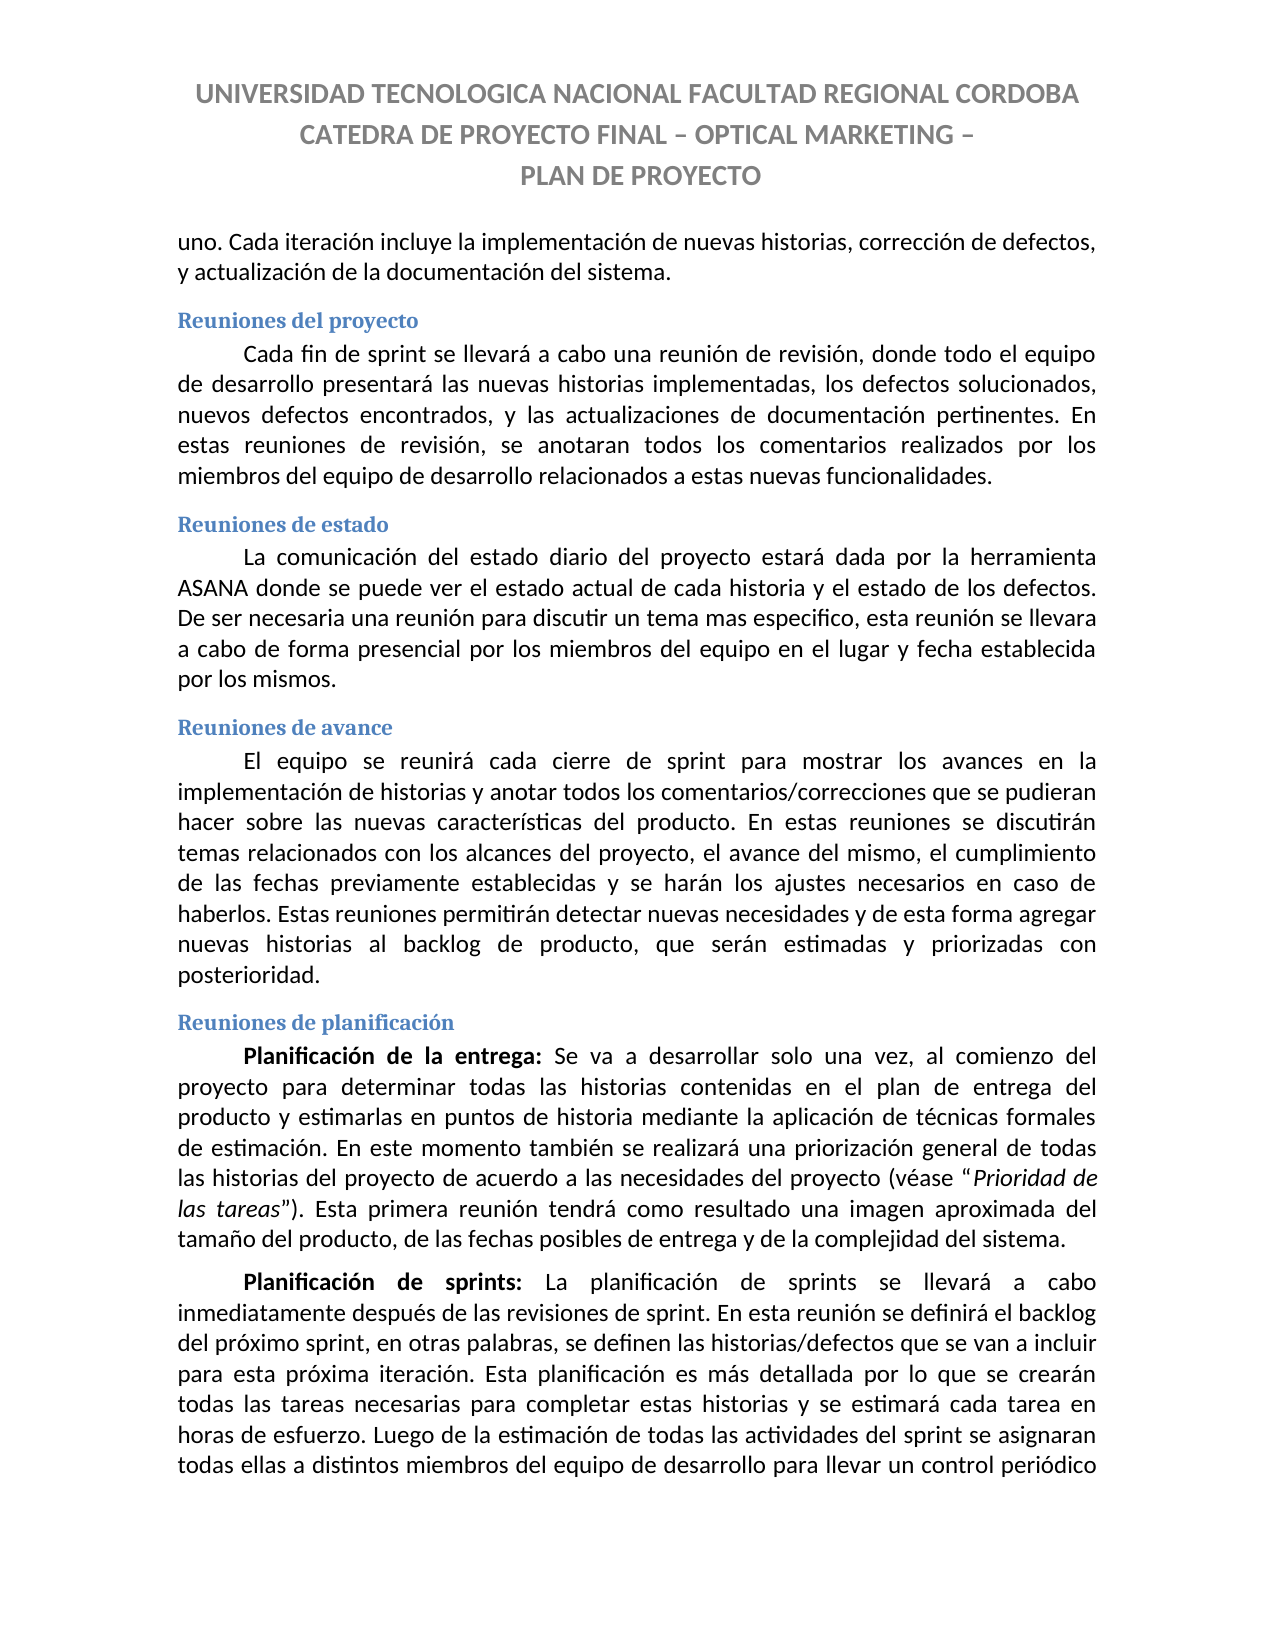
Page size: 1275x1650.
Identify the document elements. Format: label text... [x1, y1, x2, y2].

subtitle Reuniones de estado [177, 511, 1098, 538]
subtitle Reuniones del proyecto [177, 308, 1098, 334]
text La comunicación del estado diario del proyecto estará dada por la herramienta ASANA donde se puede ver el estado actual de cada historia y el estado de los defectos. De ser necesaria una reunión para discutir un tema mas especifico, esta reunión se llevara a cabo de forma presencial por los miembros del equipo en el lugar y fecha establecida por los mismos. [177, 542, 1098, 694]
subtitle Reuniones de avance [177, 715, 1098, 741]
subtitle Reuniones de planificación [177, 1010, 1098, 1037]
text El equipo se reunirá cada cierre de sprint para mostrar los avances en la implementación de historias y anotar todos los comentarios/correcciones que se pudieran hacer sobre las nuevas características del producto. En estas reuniones se discutirán temas relacionados con los alcances del proyecto, el avance del mismo, el cumplimiento de las fechas previamente establecidas y se harán los ajustes necesarios en caso de haberlos. Estas reuniones permitirán detectar nuevas necesidades y de esta forma agregar nuevas historias al backlog de producto, que serán estimadas y priorizadas con posterioridad. [177, 745, 1098, 989]
text Planificación de la entrega: Se va a desarrollar solo una vez, al comienzo del proyecto para determinar todas las historias contenidas en el plan de entrega del producto y estimarlas en puntos de historia mediante la aplicación de técnicas formales de estimación. En este momento también se realizará una priorización general de todas las historias del proyecto de acuerdo a las necesidades del proyecto (véase “Prioridad de las tareas”). Esta primera reunión tendrá como resultado una imagen aproximada del tamaño del producto, de las fechas posibles de entrega y de la complejidad del sistema. [177, 1040, 1098, 1254]
